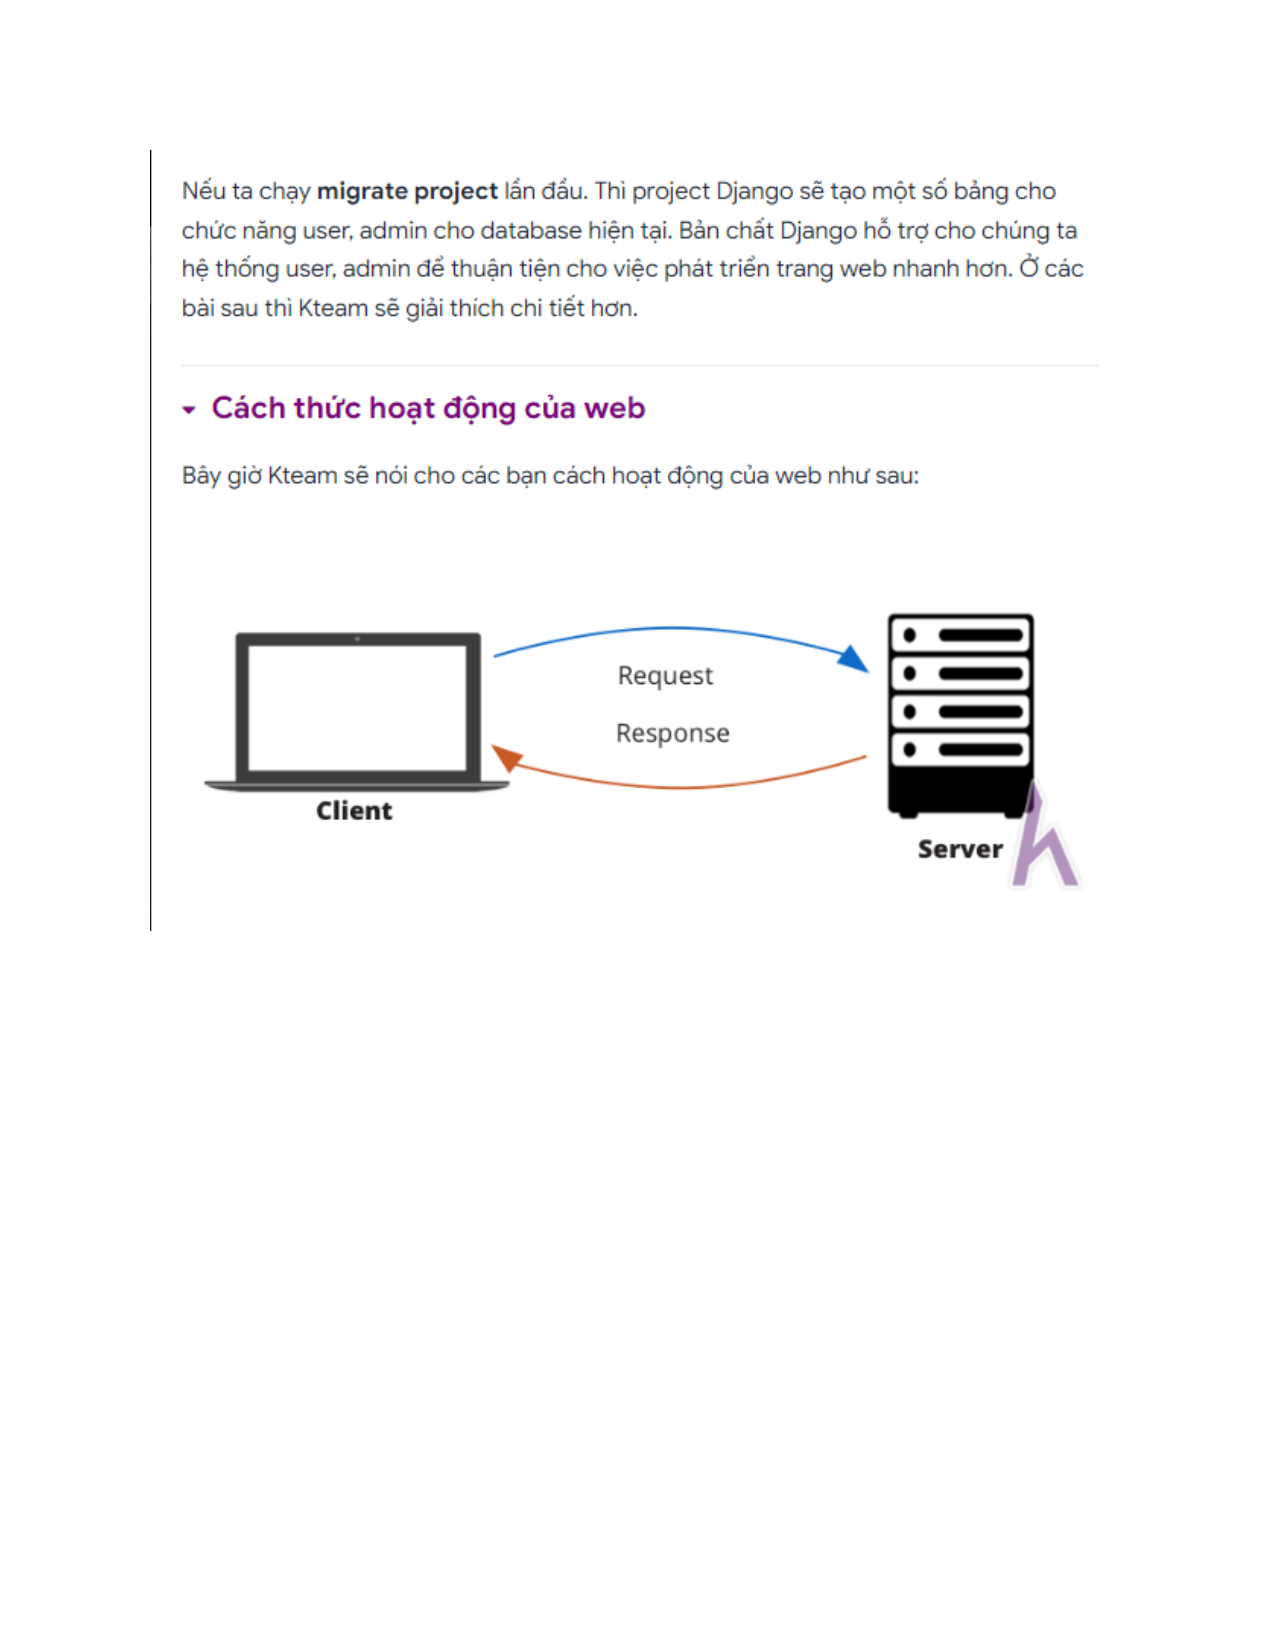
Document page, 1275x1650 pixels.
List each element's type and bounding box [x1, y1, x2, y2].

picture [150, 150, 1125, 931]
